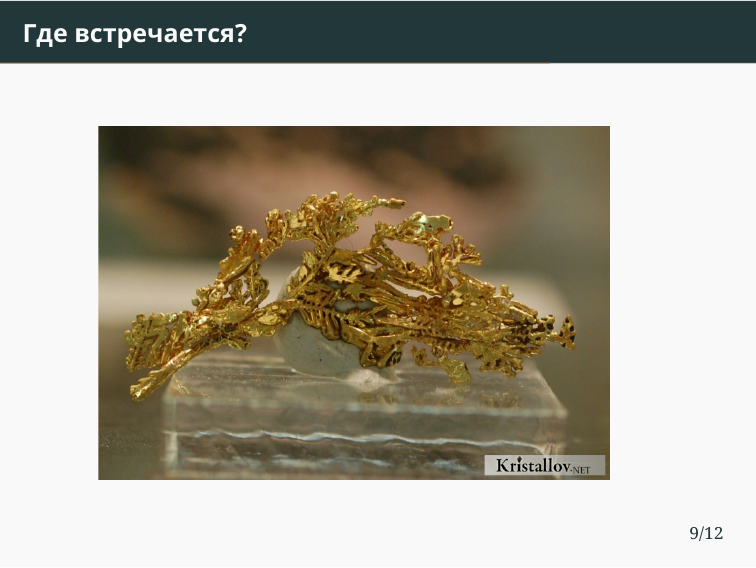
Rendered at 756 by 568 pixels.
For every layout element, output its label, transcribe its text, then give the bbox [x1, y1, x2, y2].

text 9/12 [0, 521, 737, 544]
picture [98, 126, 610, 480]
